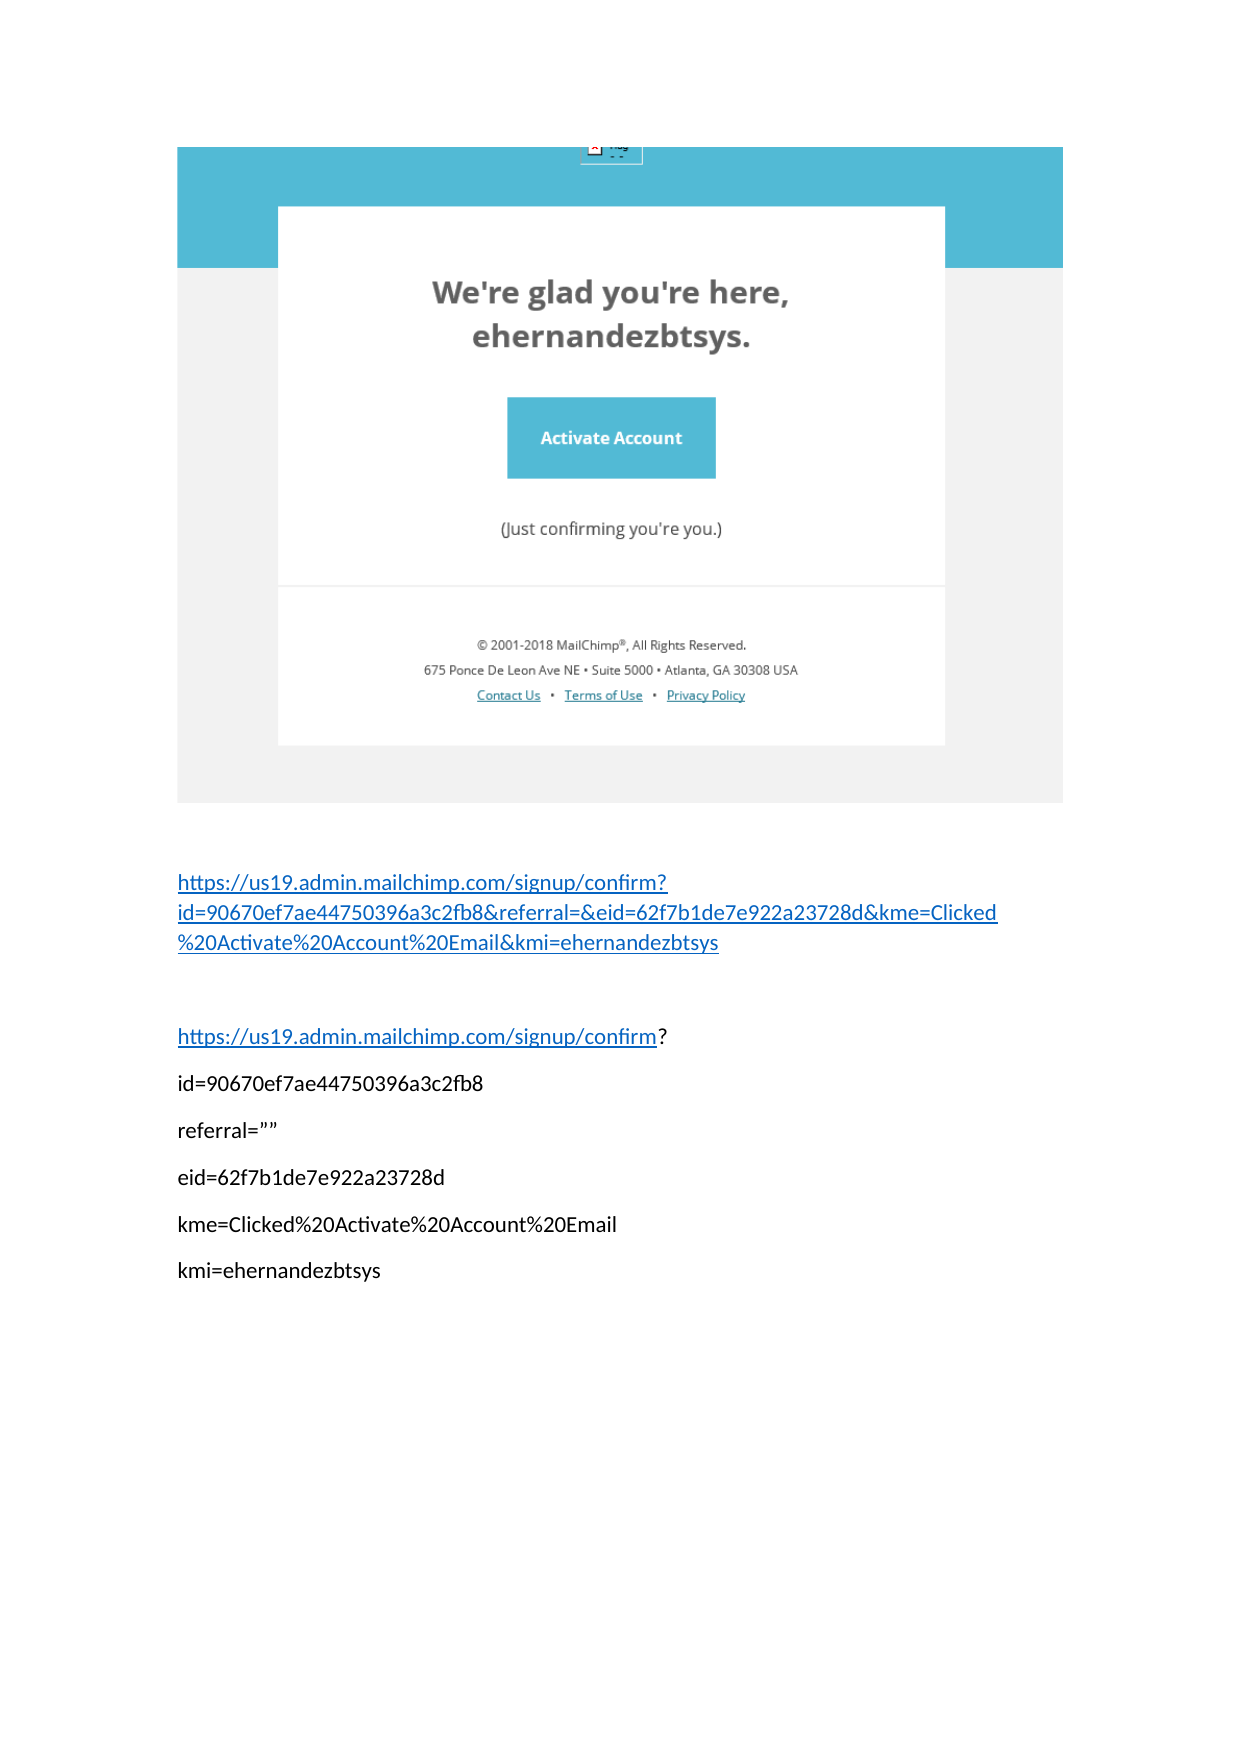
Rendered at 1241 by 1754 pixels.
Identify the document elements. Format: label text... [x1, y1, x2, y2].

text id=90670ef7ae44750396a3c2fb8 [177, 1069, 1063, 1097]
text https://us19.admin.mailchimp.com/signup/confirm?id=90670ef7ae44750396a3c2fb8&referral=&eid=62f7b1de7e922a23728d&kme=Clicked%20Activate%20Account%20Email&kmi=ehernandezbtsys [177, 868, 1063, 957]
text kme=Clicked%20Activate%20Account%20Email [177, 1210, 1063, 1238]
text eid=62f7b1de7e922a23728d [177, 1163, 1063, 1191]
text kmi=ehernandezbtsys [177, 1257, 1063, 1285]
picture [177, 147, 1063, 803]
text https://us19.admin.mailchimp.com/signup/confirm? [177, 1022, 1063, 1050]
text referral=”” [177, 1116, 1063, 1144]
